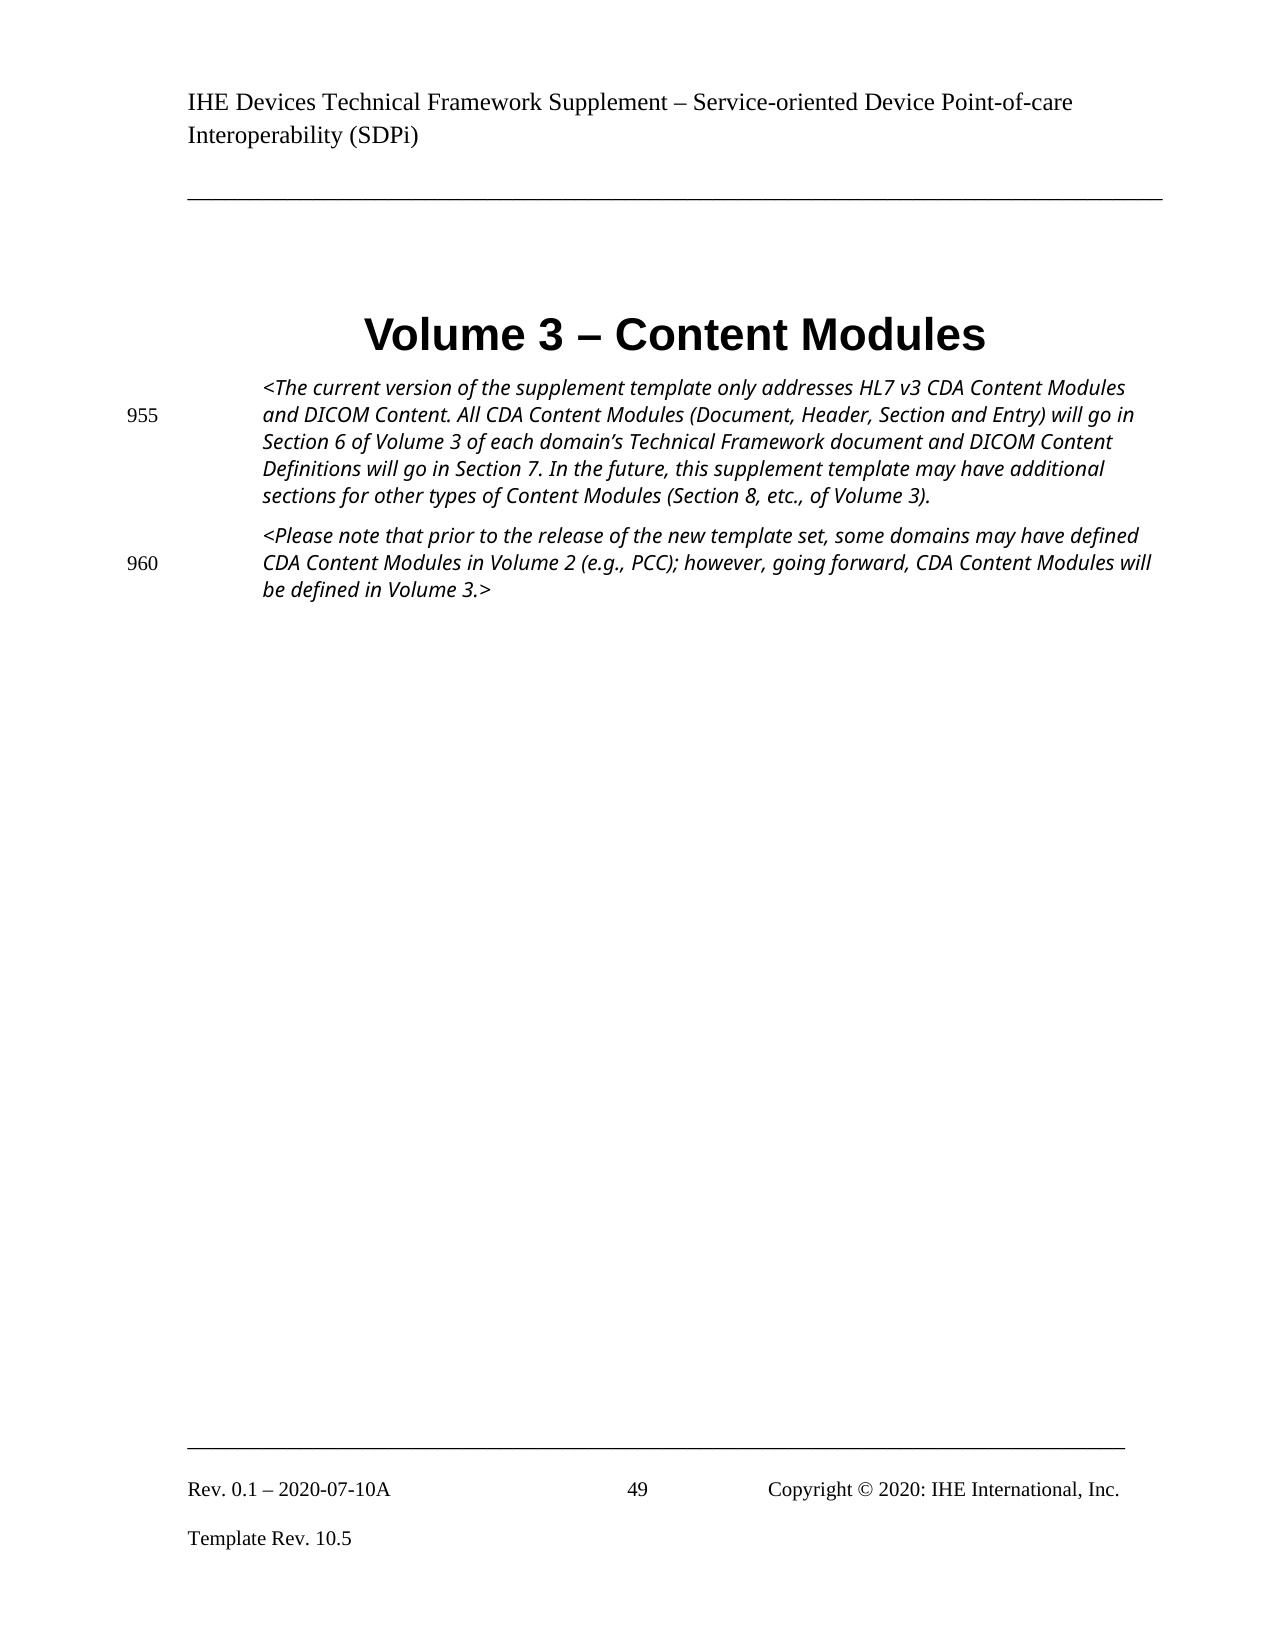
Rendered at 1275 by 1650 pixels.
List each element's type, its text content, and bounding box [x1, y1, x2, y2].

title Volume 3 – Content Modules [187, 307, 1162, 360]
text <Please note that prior to the release of the new template set, some domains may have defined CDA Content Modules in Volume 2 (e.g., PCC); however, going forward, CDA Content Modules will be defined in Volume 3.> [262, 522, 1162, 603]
text <The current version of the supplement template only addresses HL7 v3 CDA Content Modules and DICOM Content. All CDA Content Modules (Document, Header, Section and Entry) will go in Section 6 of Volume 3 of each domain’s Technical Framework document and DICOM Content Definitions will go in Section 7. In the future, this supplement template may have additional sections for other types of Content Modules (Section 8, etc., of Volume 3). [262, 374, 1162, 509]
